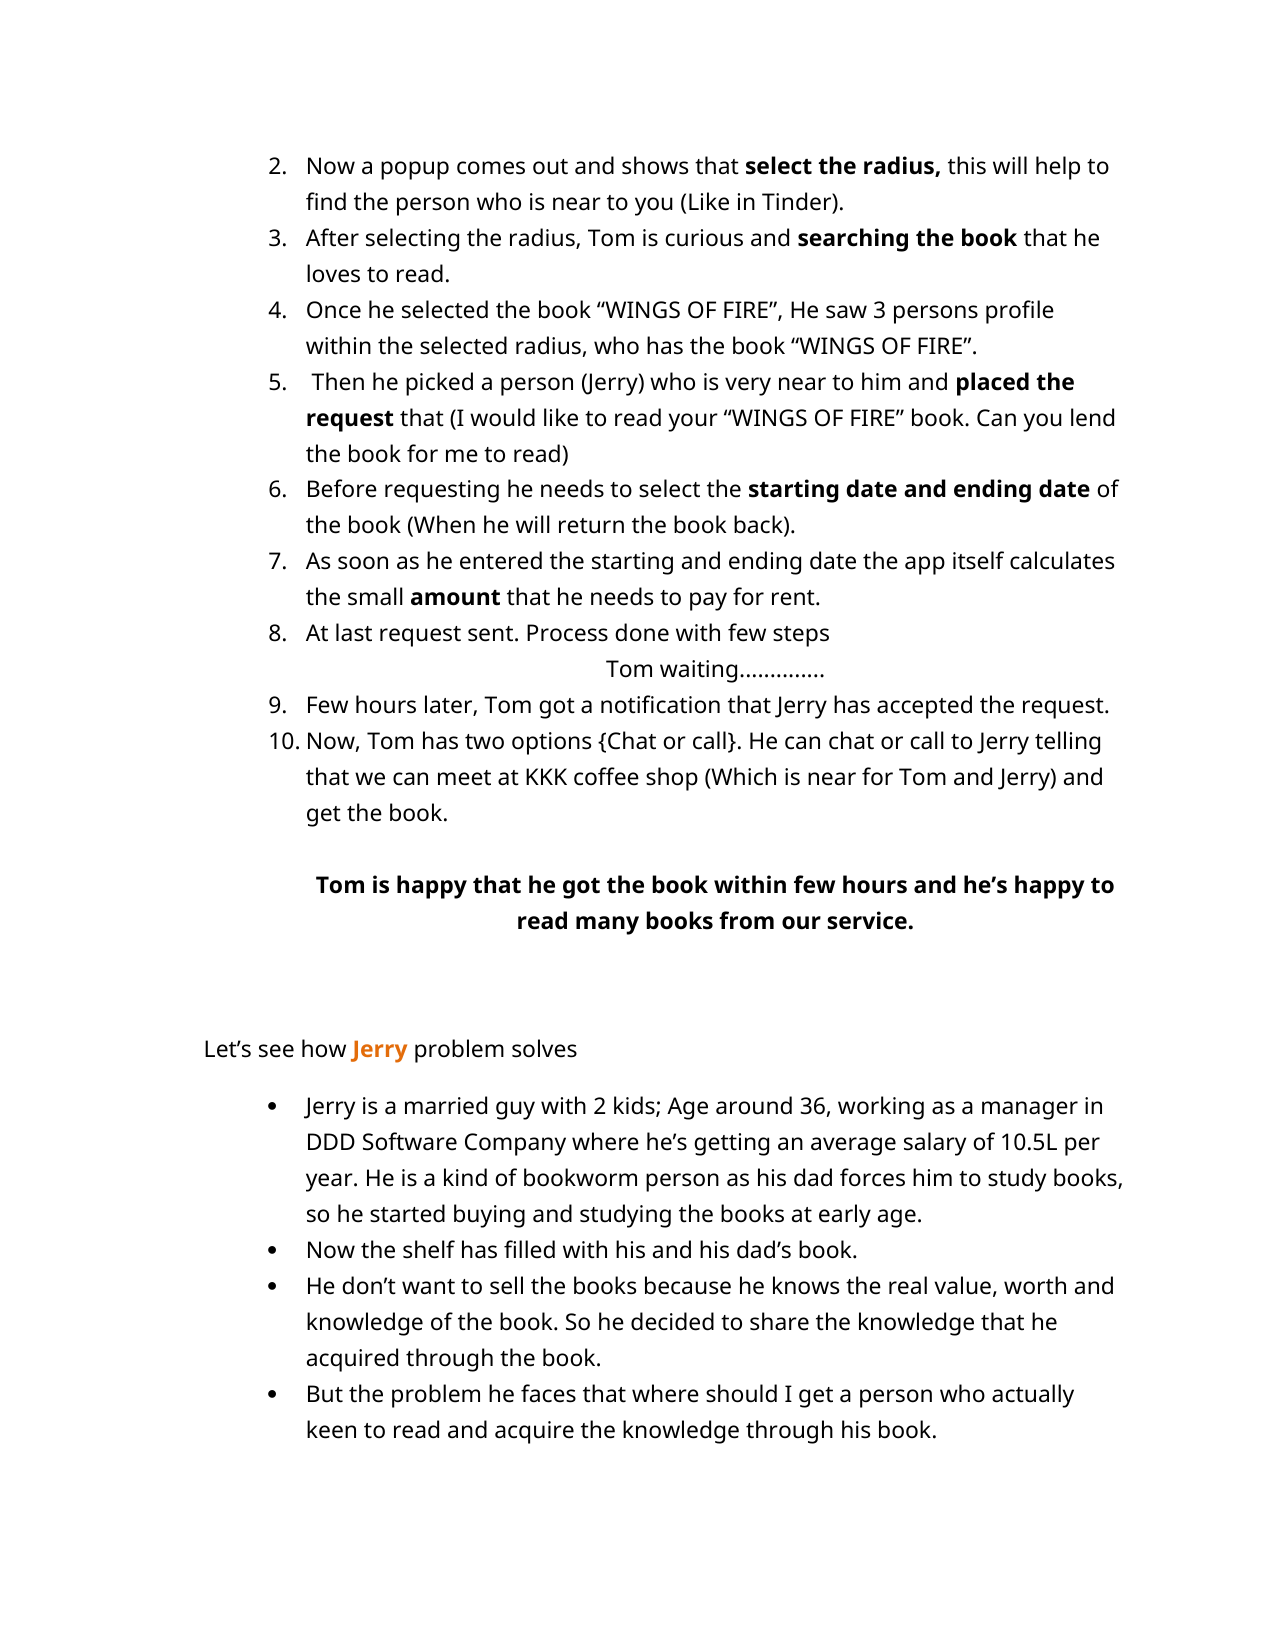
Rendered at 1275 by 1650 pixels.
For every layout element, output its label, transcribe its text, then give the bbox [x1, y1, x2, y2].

list At last request sent. Process done with few steps [268, 617, 1125, 648]
list Jerry is a married guy with 2 kids; Age around 36, working as a manager in DDD Software Company where he’s getting an average salary of 10.5L per year. He is a kind of bookworm person as his dad forces him to study books, so he started buying and studying the books at early age. [268, 1090, 1125, 1229]
list Few hours later, Tom got a notification that Jerry has accepted the request. [268, 689, 1125, 720]
text Let’s see how Jerry problem solves [150, 1033, 1125, 1064]
list Before requesting he needs to select the starting date and ending date of the book (When he will return the book back). [268, 473, 1125, 541]
list As soon as he entered the starting and ending date the app itself calculates the small amount that he needs to pay for rent. [268, 545, 1125, 612]
list Tom waiting.............. [306, 653, 1125, 684]
list Then he picked a person (Jerry) who is very near to him and placed the request that (I would like to read your “WINGS OF FIRE” book. Can you lend the book for me to read) [268, 366, 1125, 469]
list After selecting the radius, Tom is curious and searching the book that he loves to read. [268, 222, 1125, 289]
list Now a popup comes out and shows that select the radius, this will help to find the person who is near to you (Like in Tinder). [268, 150, 1125, 217]
list Now the shelf has filled with his and his dad’s book. [268, 1234, 1125, 1265]
list Once he selected the book “WINGS OF FIRE”, He saw 3 persons profile within the selected radius, who has the book “WINGS OF FIRE”. [268, 294, 1125, 361]
list Tom is happy that he got the book within few hours and he’s happy to read many books from our service. [306, 869, 1125, 936]
list He don’t want to sell the books because he knows the real value, worth and knowledge of the book. So he decided to share the knowledge that he acquired through the book. [268, 1270, 1125, 1373]
list But the problem he faces that where should I get a person who actually keen to read and acquire the knowledge through his book. [268, 1378, 1125, 1445]
list Now, Tom has two options {Chat or call}. He can chat or call to Jerry telling that we can meet at KKK coffee shop (Which is near for Tom and Jerry) and get the book. [268, 725, 1125, 828]
